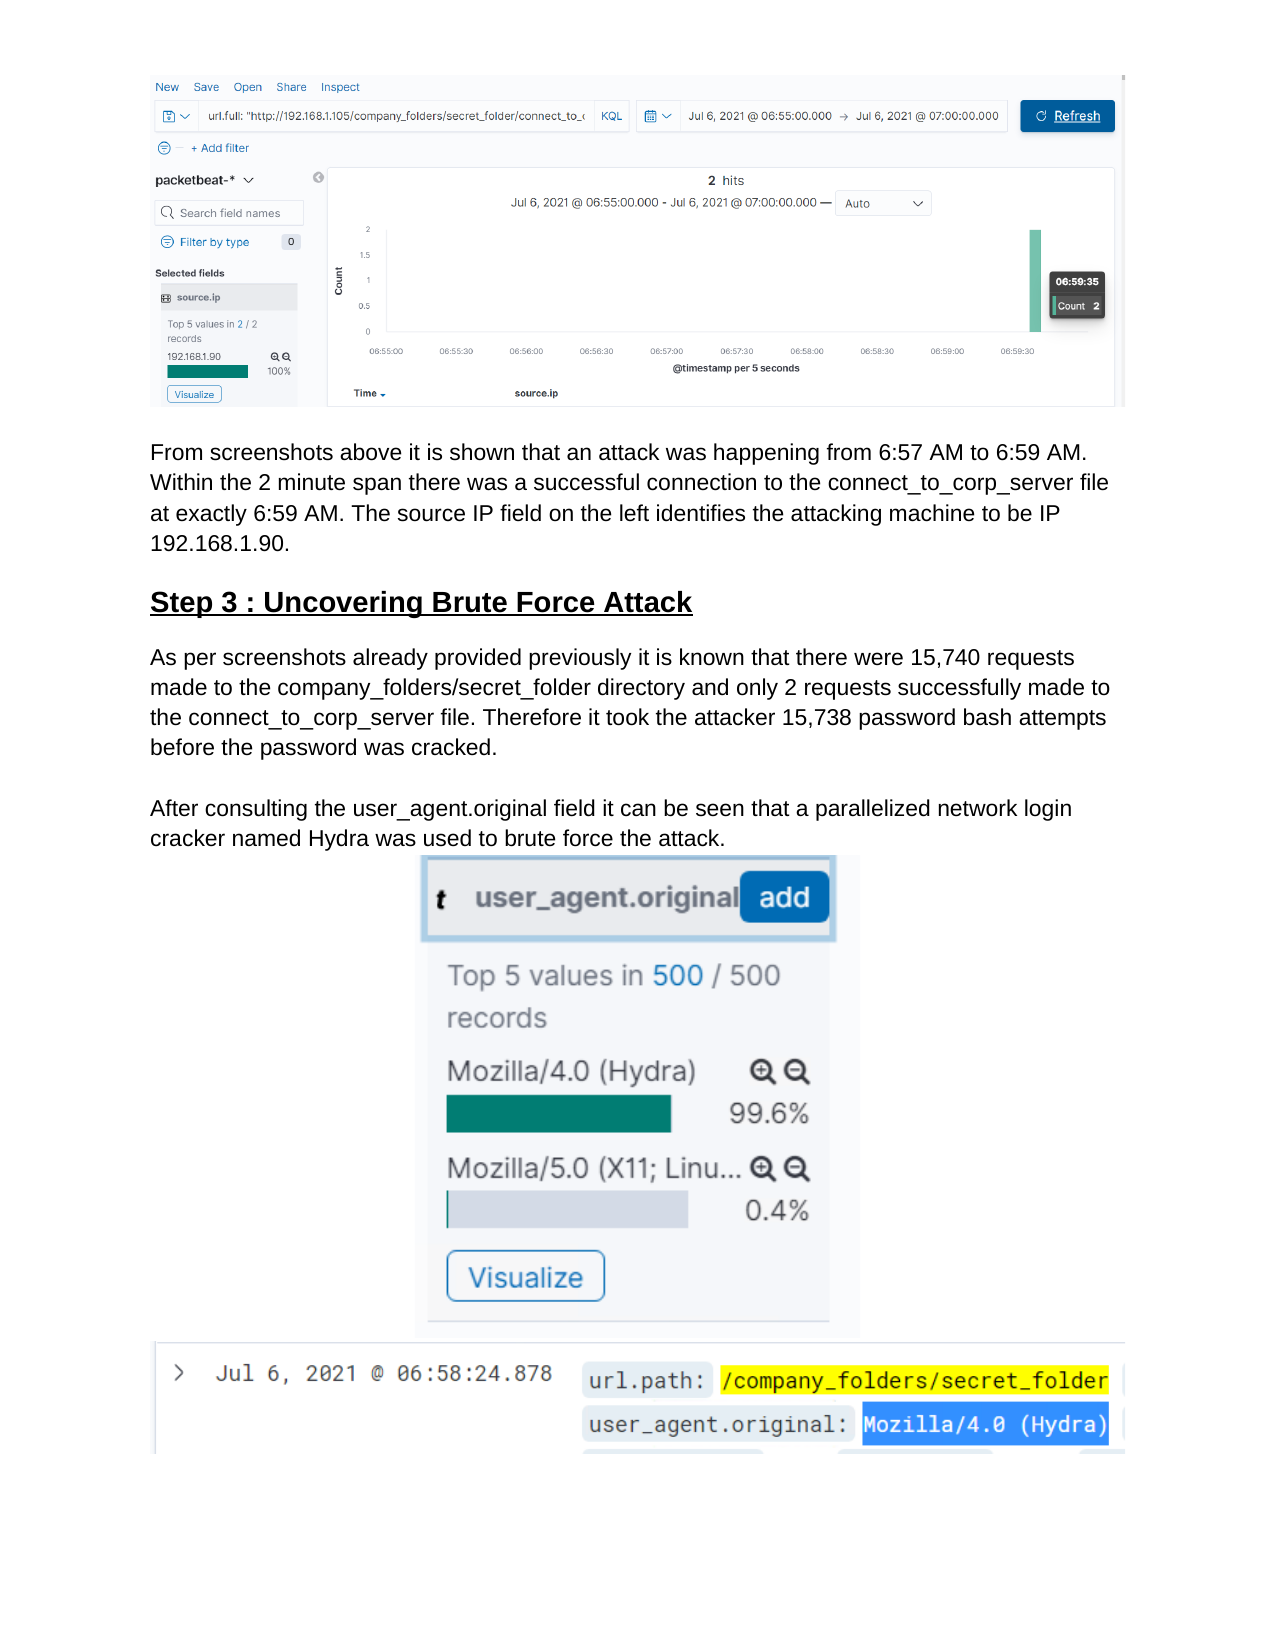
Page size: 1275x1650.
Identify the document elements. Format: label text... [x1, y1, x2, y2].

text After consulting the user_agent.original field it can be seen that a parallelized network login cracker named Hydra was used to brute force the attack. [150, 794, 1125, 851]
picture [150, 75, 1125, 407]
text As per screenshots already provided previously it is known that there were 15,740 requests made to the company_folders/secret_folder directory and only 2 requests successfully made to the connect_to_corp_server file. Therefore it took the attacker 15,738 password bash attempts before the password was cracked. [150, 643, 1125, 760]
picture [150, 1341, 1125, 1454]
subtitle Step 3 : Uncovering Brute Force Attack [150, 585, 1125, 618]
text From screenshots above it is shown that an attack was happening from 6:57 AM to 6:59 AM. Within the 2 minute span there was a successful connection to the connect_to_corp_server file at exactly 6:59 AM. The source IP field on the left identifies the attacking machine to be IP 192.168.1.90. [150, 439, 1125, 556]
picture [414, 855, 861, 1338]
